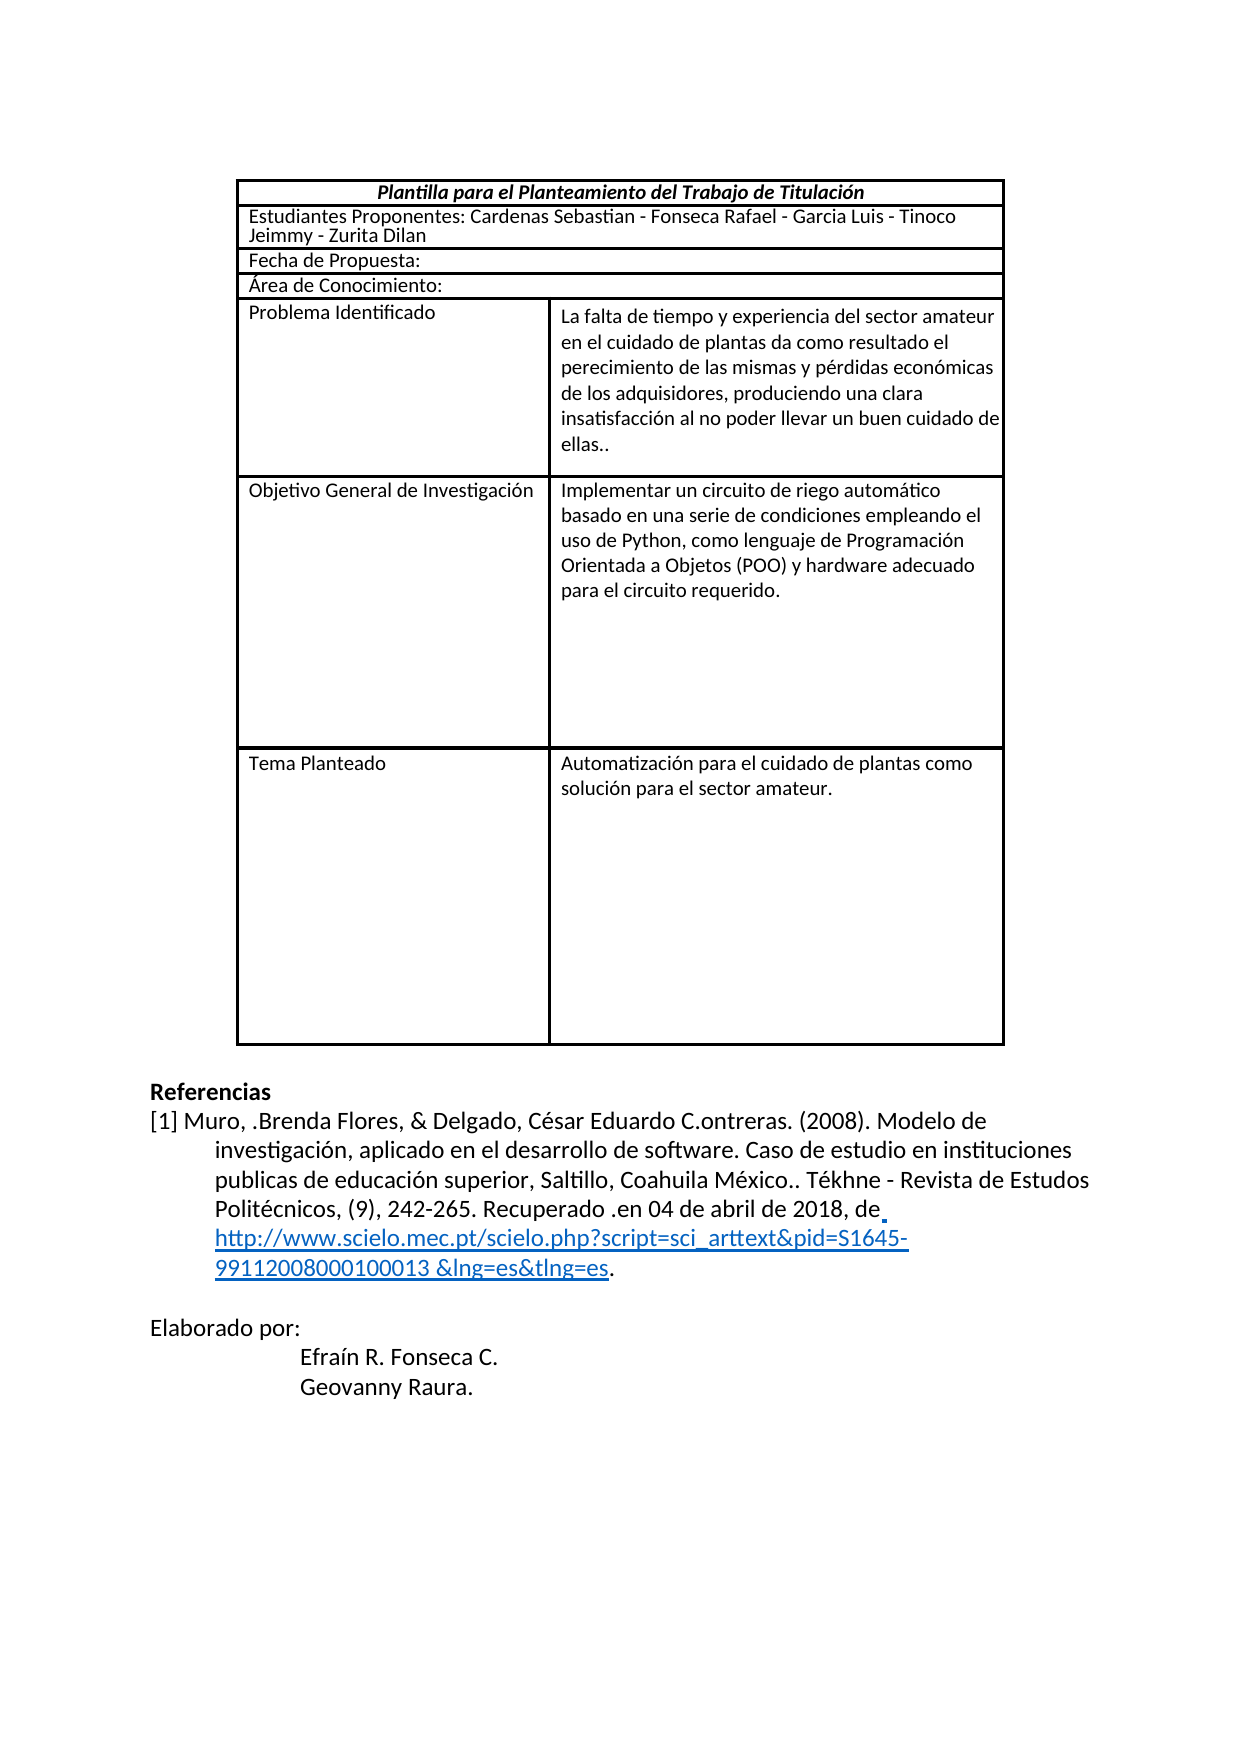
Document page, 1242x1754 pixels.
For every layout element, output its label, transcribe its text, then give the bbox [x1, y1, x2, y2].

table_cell Tema Planteado [239, 750, 548, 1043]
table_cell La falta de tiempo y experiencia del sector amateur en el cuidado de plantas da como resultado el perecimiento de las mismas y pérdidas económicas de los adquisidores, produciendo una clara insatisfacción al no poder llevar un buen cuidado de ellas.. [551, 300, 1002, 475]
table_cell Implementar un circuito de riego automático basado en una serie de condiciones empleando el uso de Python, como lenguaje de Programación Orientada a Objetos (POO) y hardware adecuado para el circuito requerido. [551, 478, 1002, 746]
table_header Plantilla para el Planteamiento del Trabajo de Titulación [239, 182, 1002, 204]
text Elaborado por: [150, 1312, 1098, 1342]
table_cell Problema Identificado [239, 300, 548, 475]
table_cell Fecha de Propuesta: [239, 250, 1002, 272]
table_cell Estudiantes Proponentes: Cardenas Sebastian - Fonseca Rafael - Garcia Luis - Tinoco Jeimmy - Zurita Dilan [239, 207, 1002, 247]
table_cell Objetivo General de Investigación [239, 478, 548, 746]
text Geovanny Raura. [300, 1372, 497, 1401]
table_cell Área de Conocimiento: [239, 275, 1002, 297]
title Referencias [150, 1076, 1098, 1106]
table_cell Automatización para el cuidado de plantas como solución para el sector amateur. [551, 750, 1002, 1043]
text [1] Muro, .Brenda Flores, & Delgado, César Eduardo C.ontreras. (2008). Modelo de investigación, aplicado en el desarrollo de software. Caso de estudio en instituciones publicas de educación superior, Saltillo, Coahuila México.. Tékhne - Revista de Estudos Politécnicos, (9), 242-265. Recuperado .en 04 de abril de 2018, de http://www.scielo.mec.pt/scielo.php?script=sci_arttext&pid=S1645-99112008000100013 &lng=es&tlng=es. [150, 1106, 1093, 1282]
text Efraín R. Fonseca C. [300, 1342, 502, 1372]
